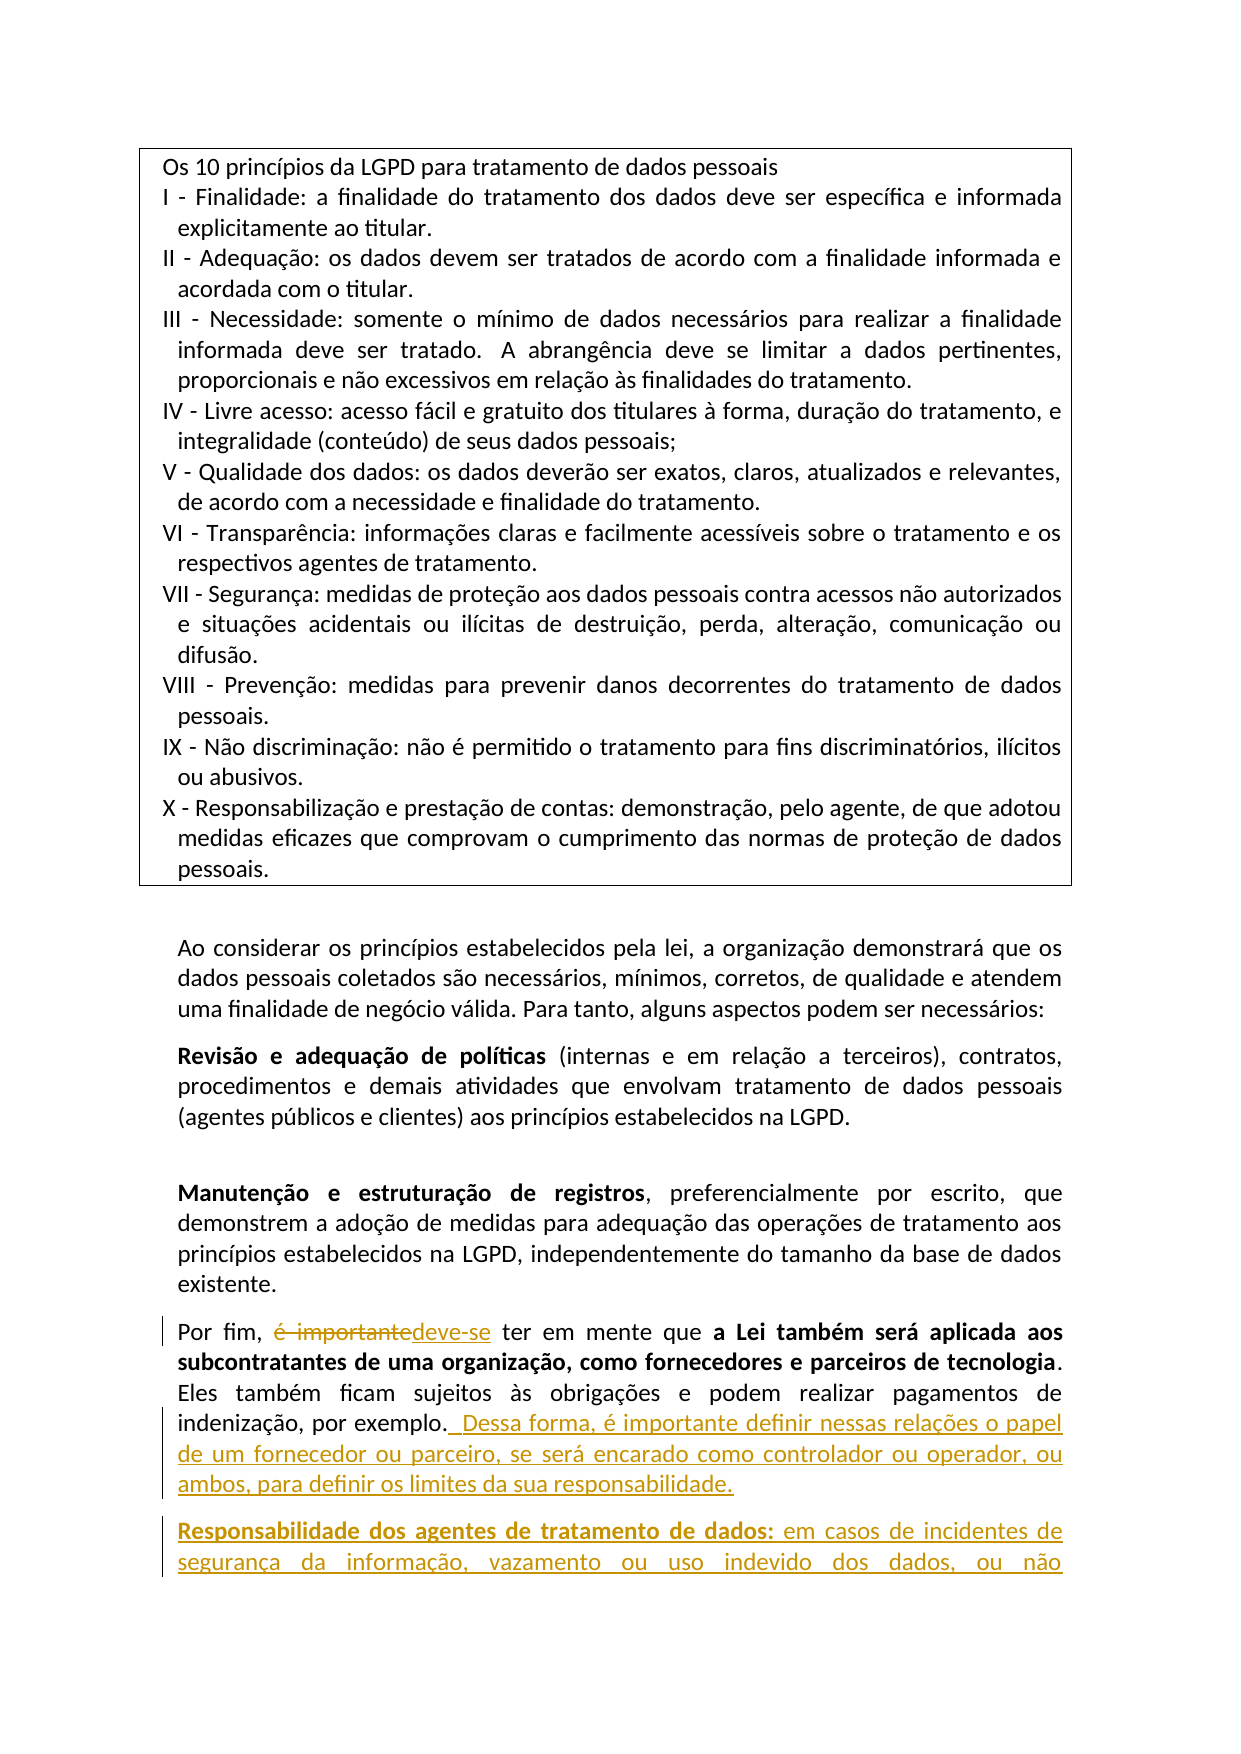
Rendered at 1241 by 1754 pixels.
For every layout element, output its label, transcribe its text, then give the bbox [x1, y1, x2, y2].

text Por fim, ter em mente que a Lei também será aplicada aos subcontratantes de uma organização, como fornecedores e parceiros de tecnologia. Eles também ficam sujeitos às obrigações e podem realizar pagamentos de indenização, por exemplo. [177, 1465, 1063, 1499]
text VIII - Prevenção: medidas para prevenir danos decorrentes do tratamento de dados pessoais. [140, 669, 1071, 731]
text Por fim, ter em mente que a Lei também será aplicada aos subcontratantes de uma organização, como fornecedores e parceiros de tecnologia. Eles também ficam sujeitos às obrigações e podem realizar pagamentos de indenização, por exemplo. [177, 1316, 1063, 1464]
text Manutenção e estruturação de registros, preferencialmente por escrito, que demonstrem a adoção de medidas para adequação das operações de tratamento aos princípios estabelecidos na LGPD, independentemente do tamanho da base de dados existente. [177, 1177, 1063, 1299]
text III - Necessidade: somente o mínimo de dados necessários para realizar a finalidade informada deve ser tratado. A abrangência deve se limitar a dados pertinentes, proporcionais e não excessivos em relação às finalidades do tratamento. [140, 303, 1071, 395]
text II - Adequação: os dados devem ser tratados de acordo com a finalidade informada e acordada com o titular. [140, 242, 1071, 303]
text VI - Transparência: informações claras e facilmente acessíveis sobre o tratamento e os respectivos agentes de tratamento. [140, 517, 1071, 578]
text Revisão e adequação de políticas (internas e em relação a terceiros), contratos, procedimentos e demais atividades que envolvam tratamento de dados pessoais (agentes públicos e clientes) aos princípios estabelecidos na LGPD. [177, 1040, 1063, 1132]
text I - Finalidade: a finalidade do tratamento dos dados deve ser específica e informada explicitamente ao titular. [140, 181, 1071, 242]
text Ao considerar os princípios estabelecidos pela lei, a organização demonstrará que os dados pessoais coletados são necessários, mínimos, corretos, de qualidade e atendem uma finalidade de negócio válida. Para tanto, alguns aspectos podem ser necessários: [177, 932, 1063, 1023]
text IV - Livre acesso: acesso fácil e gratuito dos titulares à forma, duração do tratamento, e integralidade (conteúdo) de seus dados pessoais; [140, 395, 1071, 456]
text V - Qualidade dos dados: os dados deverão ser exatos, claros, atualizados e relevantes, de acordo com a necessidade e finalidade do tratamento. [140, 456, 1071, 517]
text Os 10 princípios da LGPD para tratamento de dados pessoais [140, 149, 1071, 181]
text X - Responsabilização e prestação de contas: demonstração, pelo agente, de que adotou medidas eficazes que comprovam o cumprimento das normas de proteção de dados pessoais. [140, 792, 1071, 885]
text VII - Segurança: medidas de proteção aos dados pessoais contra acessos não autorizados e situações acidentais ou ilícitas de destruição, perda, alteração, comunicação ou difusão. [140, 578, 1071, 669]
text IX - Não discriminação: não é permitido o tratamento para fins discriminatórios, ilícitos ou abusivos. [140, 731, 1071, 792]
